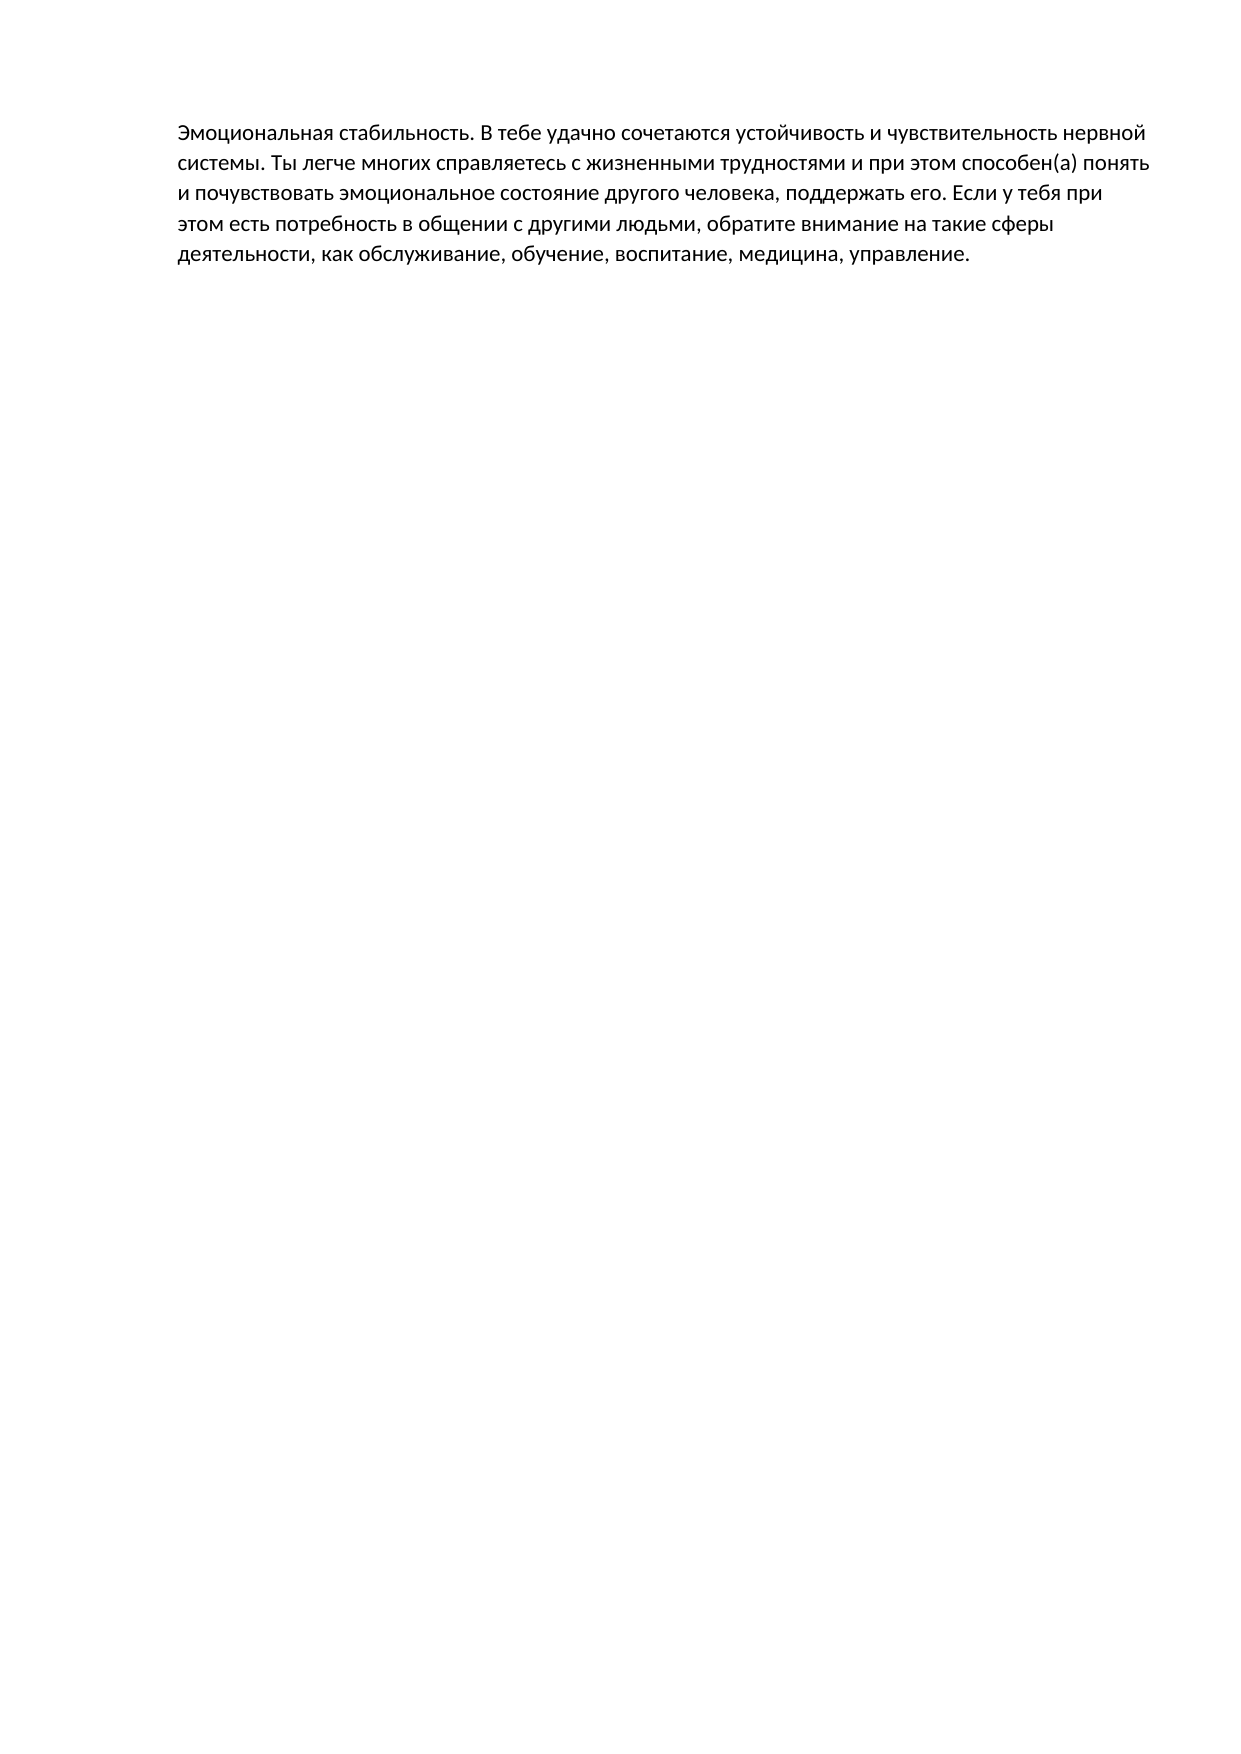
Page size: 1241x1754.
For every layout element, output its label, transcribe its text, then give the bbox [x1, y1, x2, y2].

text Эмоциональная стабильность. В тебе удачно сочетаются устойчивость и чувствительность нервной системы. Ты легче многих справляетесь с жизненными трудностями и при этом способен(а) понять и почувствовать эмоциональное состояние другого человека, поддержать его. Если у тебя при этом есть потребность в общении с другими людьми, обратите внимание на такие сферы деятельности, как обслуживание, обучение, воспитание, медицина, управление. [177, 118, 1152, 267]
